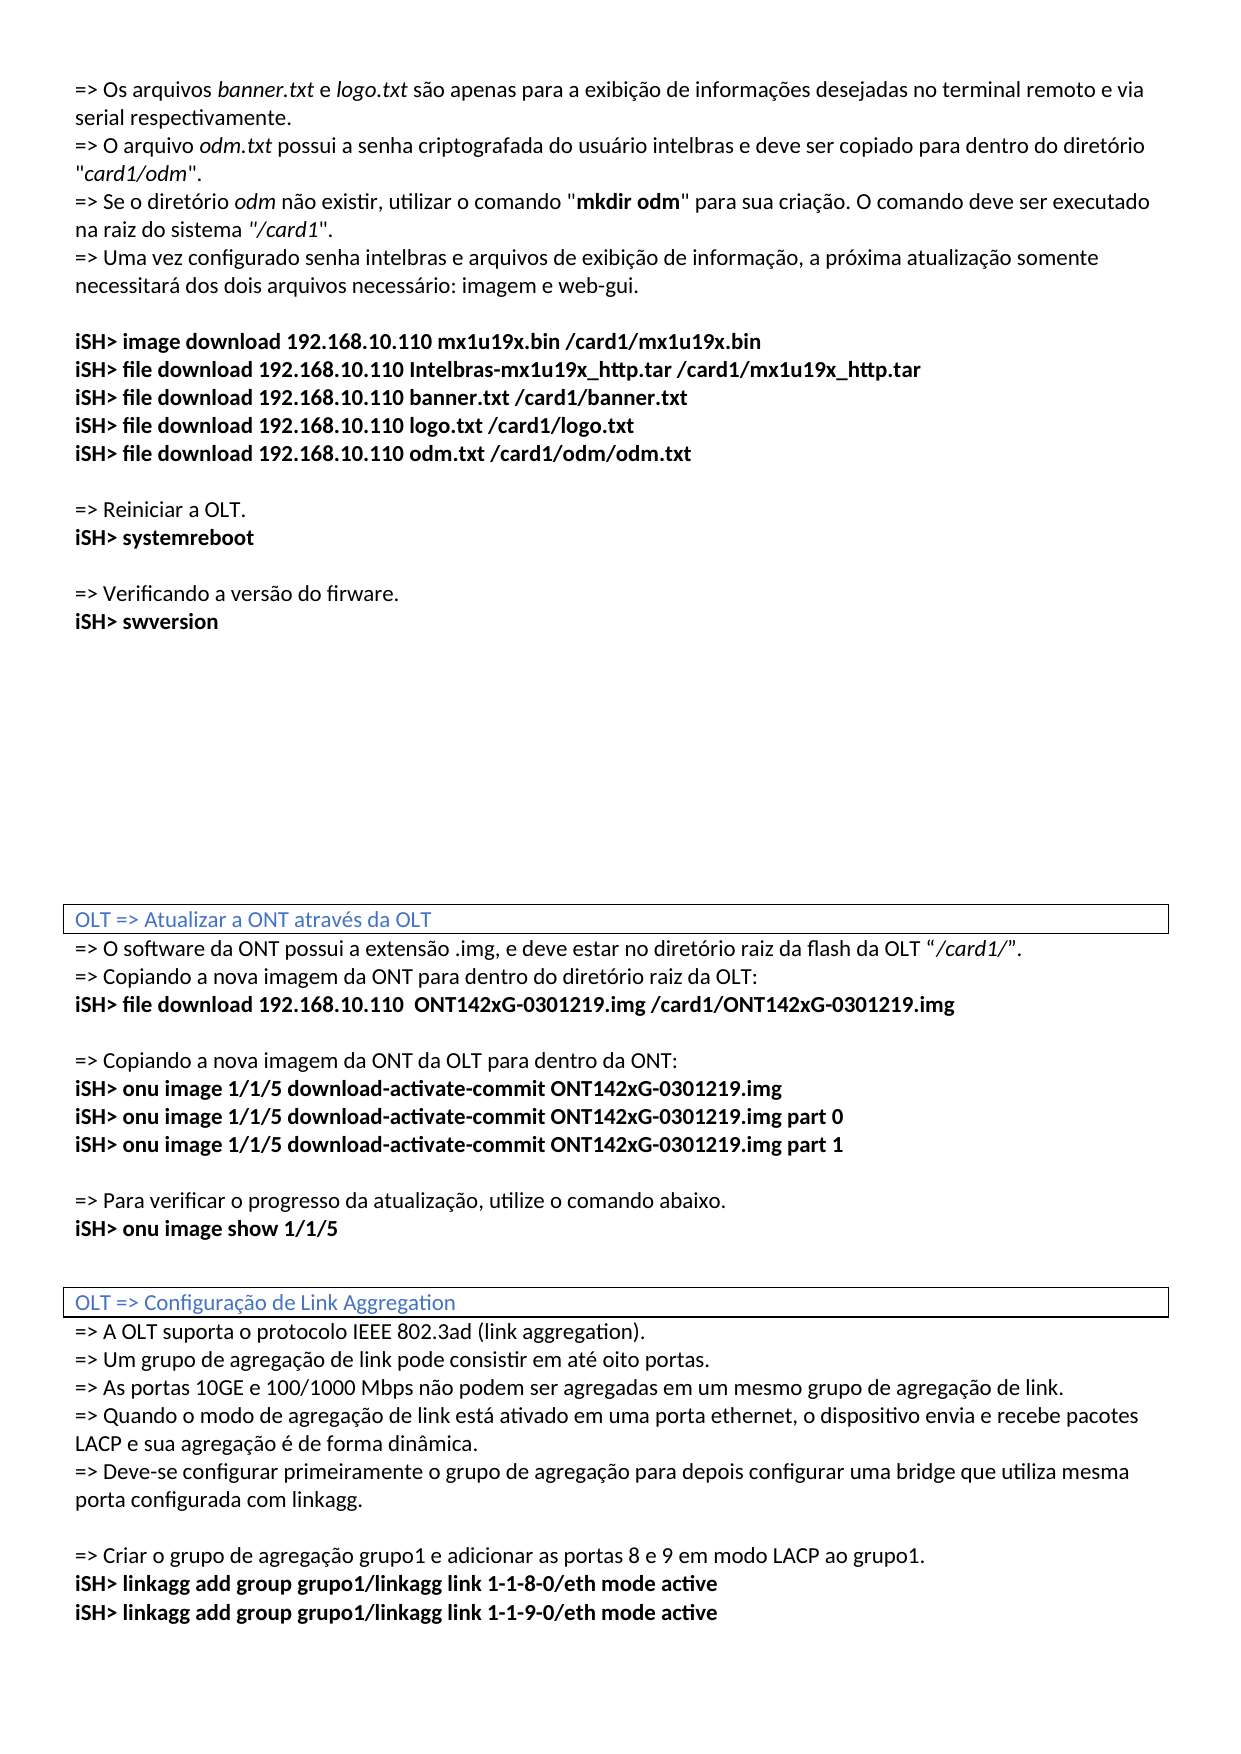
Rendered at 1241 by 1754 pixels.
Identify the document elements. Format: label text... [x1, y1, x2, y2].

text iSH> linkagg add group grupo1/linkagg link 1-1-8-0/eth mode active [75, 1569, 1165, 1598]
text => Uma vez configurado senha intelbras e arquivos de exibição de informação, a próxima atualização somente necessitará dos dois arquivos necessário: imagem e web-gui. [75, 243, 1165, 299]
text => Quando o modo de agregação de link está ativado em uma porta ethernet, o dispositivo envia e recebe pacotes LACP e sua agregação é de forma dinâmica. [75, 1401, 1165, 1457]
text iSH> file download 192.168.10.110 ONT142xG-0301219.img /card1/ONT142xG-0301219.img [75, 990, 1165, 1018]
text => Copiando a nova imagem da ONT para dentro do diretório raiz da OLT: [75, 962, 1165, 990]
table_header OLT => Atualizar a ONT através da OLT [64, 905, 1168, 933]
text iSH> linkagg add group grupo1/linkagg link 1-1-9-0/eth mode active [75, 1598, 1165, 1626]
text => O software da ONT possui a extensão .img, e deve estar no diretório raiz da flash da OLT “/card1/”. [75, 934, 1165, 962]
text => Se o diretório odm não existir, utilizar o comando "mkdir odm" para sua criação. O comando deve ser executado na raiz do sistema "/card1". [75, 187, 1165, 243]
text iSH> file download 192.168.10.110 odm.txt /card1/odm/odm.txt [75, 439, 1165, 467]
table_header OLT => Configuração de Link Aggregation [64, 1288, 1168, 1316]
text => Reiniciar a OLT. [75, 495, 1165, 523]
text => As portas 10GE e 100/1000 Mbps não podem ser agregadas em um mesmo grupo de agregação de link. [75, 1373, 1165, 1401]
text => Criar o grupo de agregação grupo1 e adicionar as portas 8 e 9 em modo LACP ao grupo1. [75, 1542, 1165, 1569]
text iSH> onu image show 1/1/5 [75, 1214, 1165, 1243]
text iSH> file download 192.168.10.110 banner.txt /card1/banner.txt [75, 383, 1165, 411]
text iSH> onu image 1/1/5 download-activate-commit ONT142xG-0301219.img [75, 1074, 1165, 1102]
text => Um grupo de agregação de link pode consistir em até oito portas. [75, 1345, 1165, 1373]
text iSH> onu image 1/1/5 download-activate-commit ONT142xG-0301219.img part 0 [75, 1102, 1165, 1131]
text => Deve-se configurar primeiramente o grupo de agregação para depois configurar uma bridge que utiliza mesma porta configurada com linkagg. [75, 1457, 1165, 1513]
text iSH> file download 192.168.10.110 Intelbras-mx1u19x_http.tar /card1/mx1u19x_http.tar [75, 355, 1165, 383]
text iSH> systemreboot [75, 523, 1165, 551]
text iSH> image download 192.168.10.110 mx1u19x.bin /card1/mx1u19x.bin [75, 327, 1165, 355]
text => Verificando a versão do firware. [75, 579, 1165, 607]
text => Os arquivos banner.txt e logo.txt são apenas para a exibição de informações desejadas no terminal remoto e via serial respectivamente. [75, 75, 1165, 131]
text iSH> onu image 1/1/5 download-activate-commit ONT142xG-0301219.img part 1 [75, 1131, 1165, 1158]
text => O arquivo odm.txt possui a senha criptografada do usuário intelbras e deve ser copiado para dentro do diretório "card1/odm". [75, 131, 1165, 187]
text => Copiando a nova imagem da ONT da OLT para dentro da ONT: [75, 1046, 1165, 1074]
text => A OLT suporta o protocolo IEEE 802.3ad (link aggregation). [75, 1318, 1165, 1345]
text iSH> swversion [75, 607, 1165, 635]
text => Para verificar o progresso da atualização, utilize o comando abaixo. [75, 1187, 1165, 1214]
text iSH> file download 192.168.10.110 logo.txt /card1/logo.txt [75, 411, 1165, 439]
